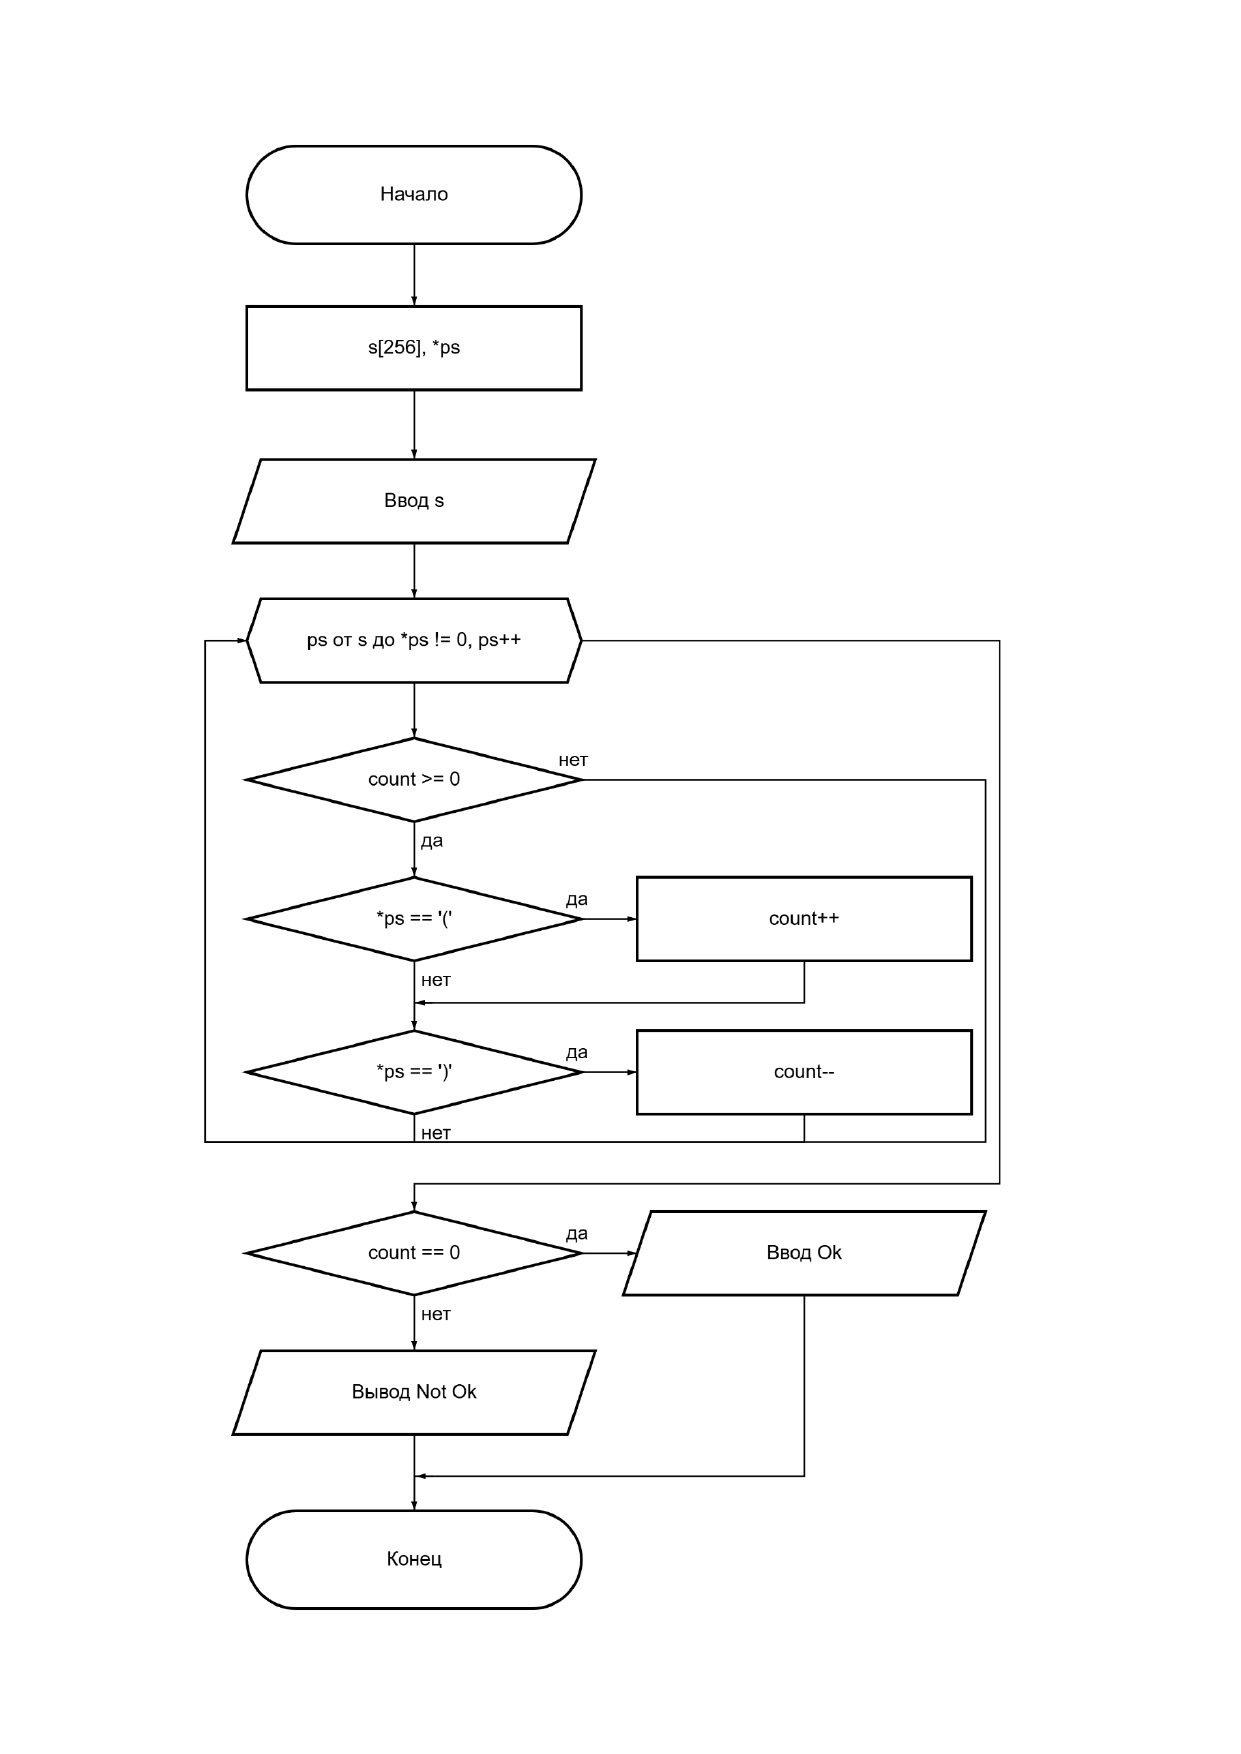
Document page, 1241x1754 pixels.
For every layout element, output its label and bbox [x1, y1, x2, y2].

picture [177, 118, 1027, 1636]
